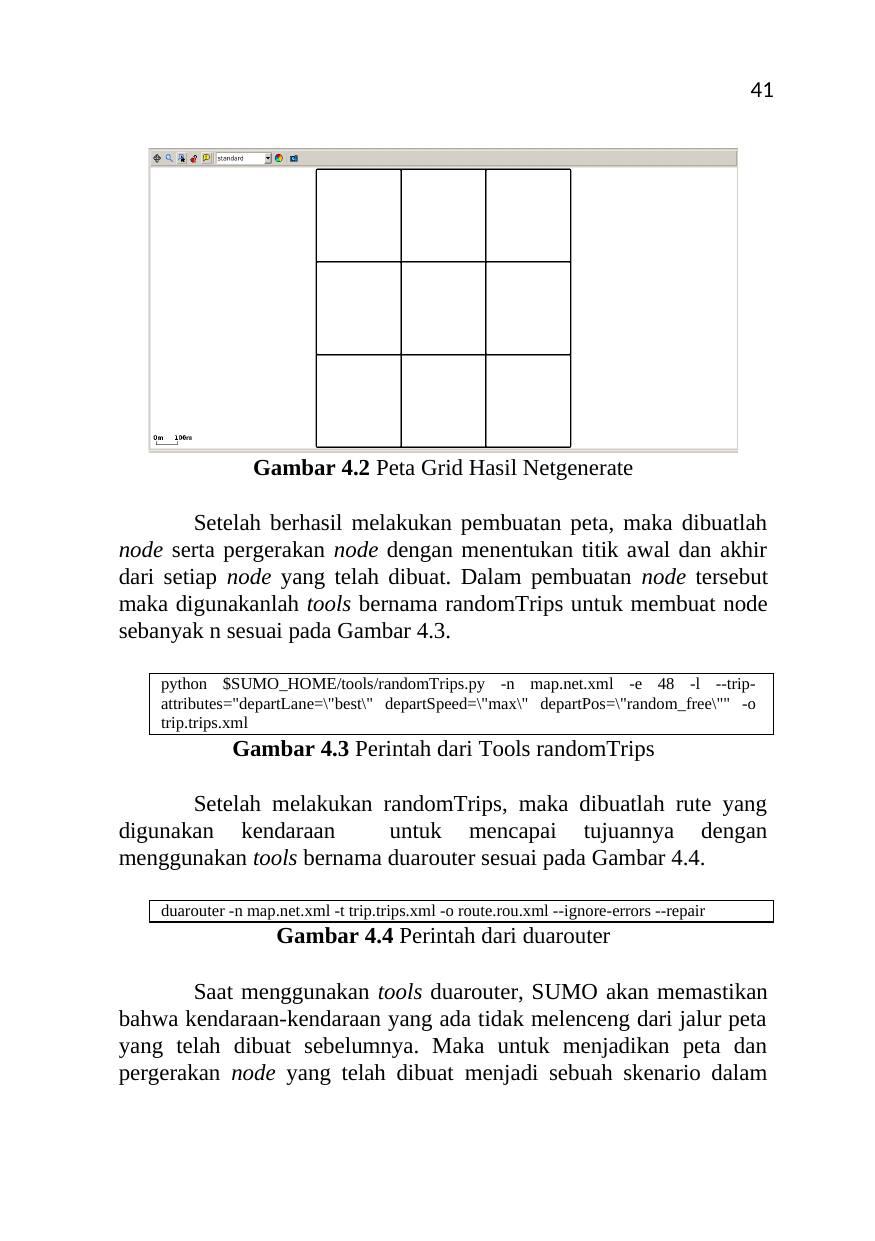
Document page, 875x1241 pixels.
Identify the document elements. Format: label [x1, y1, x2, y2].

picture [148, 148, 738, 453]
